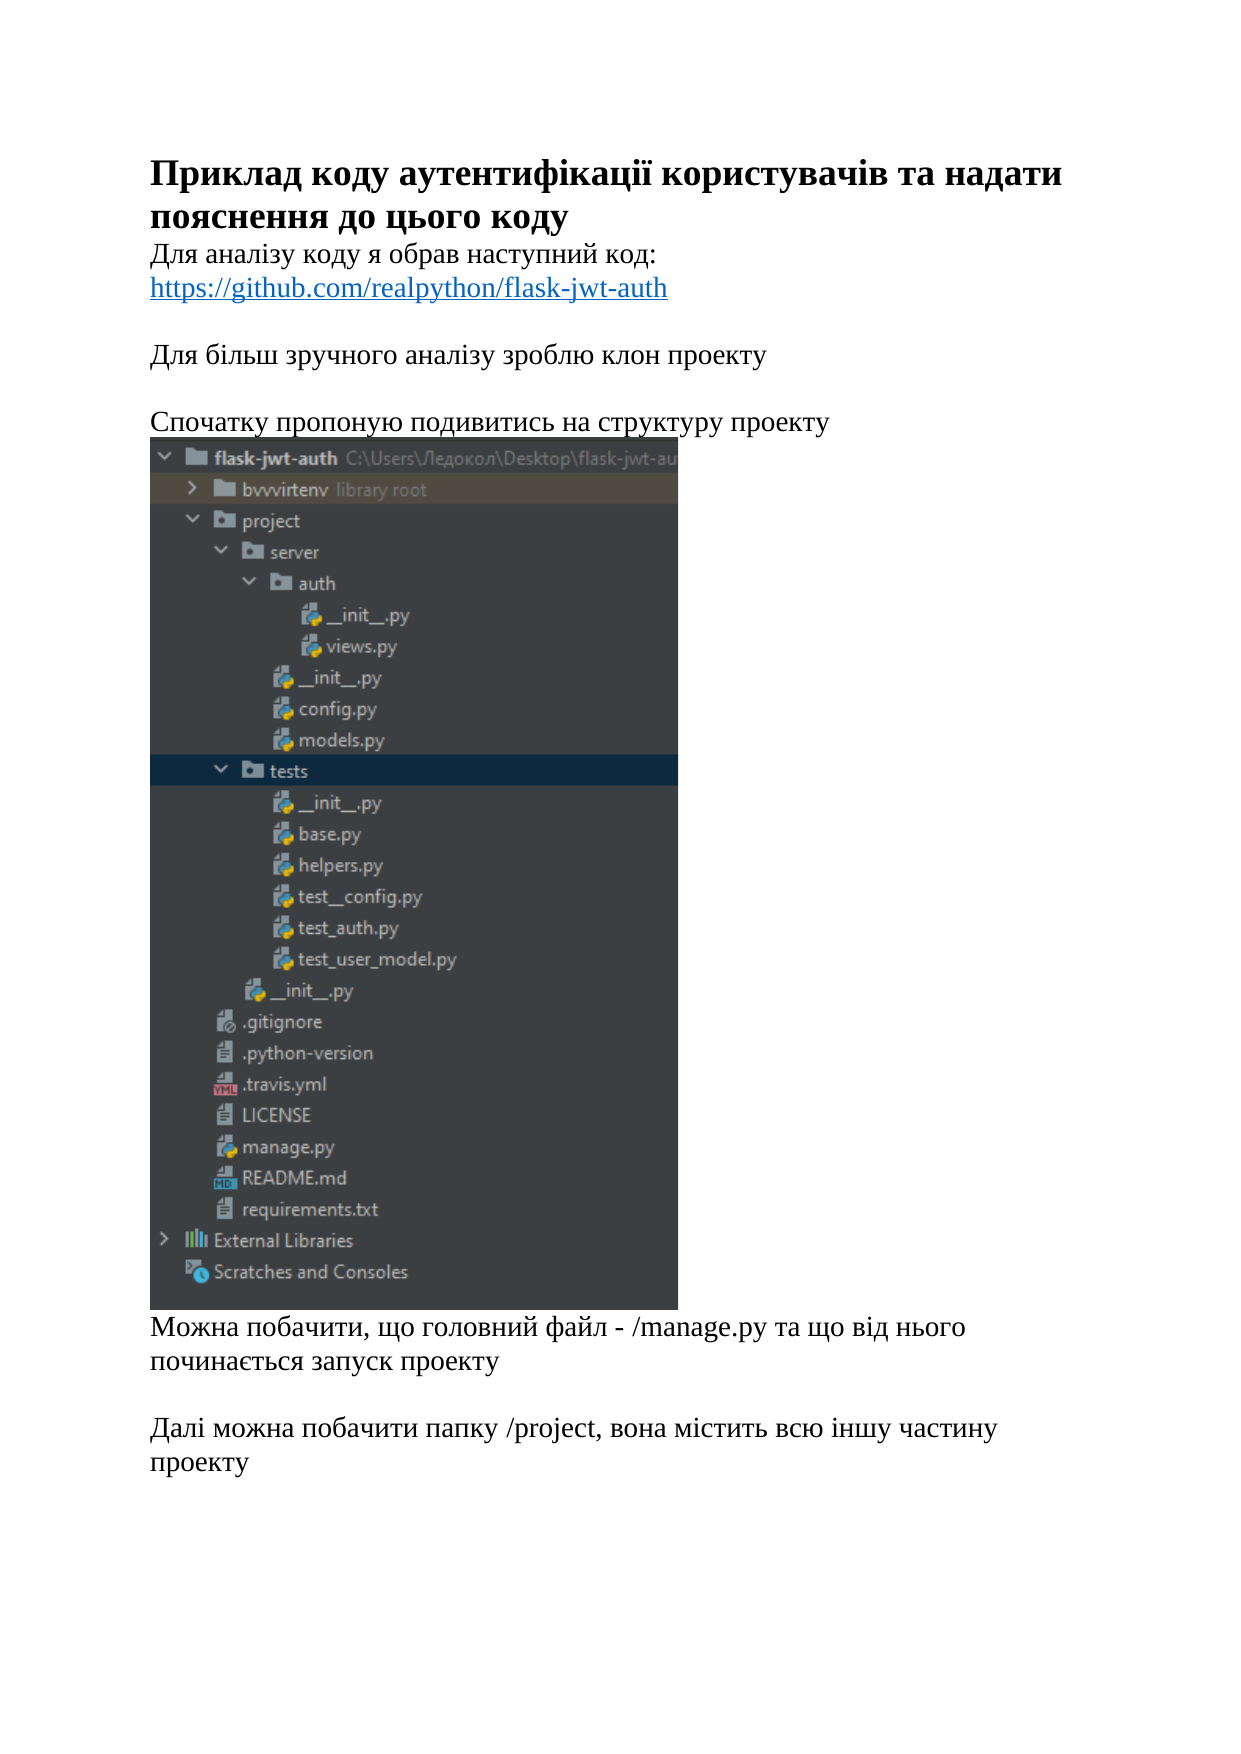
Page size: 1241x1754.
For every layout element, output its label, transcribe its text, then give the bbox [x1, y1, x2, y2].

text Спочатку пропоную подивитись на структуру проекту [150, 404, 1090, 437]
picture [150, 437, 679, 1310]
text Далі можна побачити папку /project, вона містить всю іншу частину проекту [150, 1410, 1090, 1477]
text Для більш зручного аналізу зроблю клон проекту [150, 337, 1090, 370]
text Приклад коду аутентифікації користувачів та надати пояснення до цього коду [150, 150, 1090, 236]
text Для аналізу коду я обрав наступний код: https://github.com/realpython/flask-jwt-auth [150, 236, 1090, 303]
text Можна побачити, що головний файл - /manage.py та що від нього починається запуск проекту [150, 1309, 1090, 1377]
